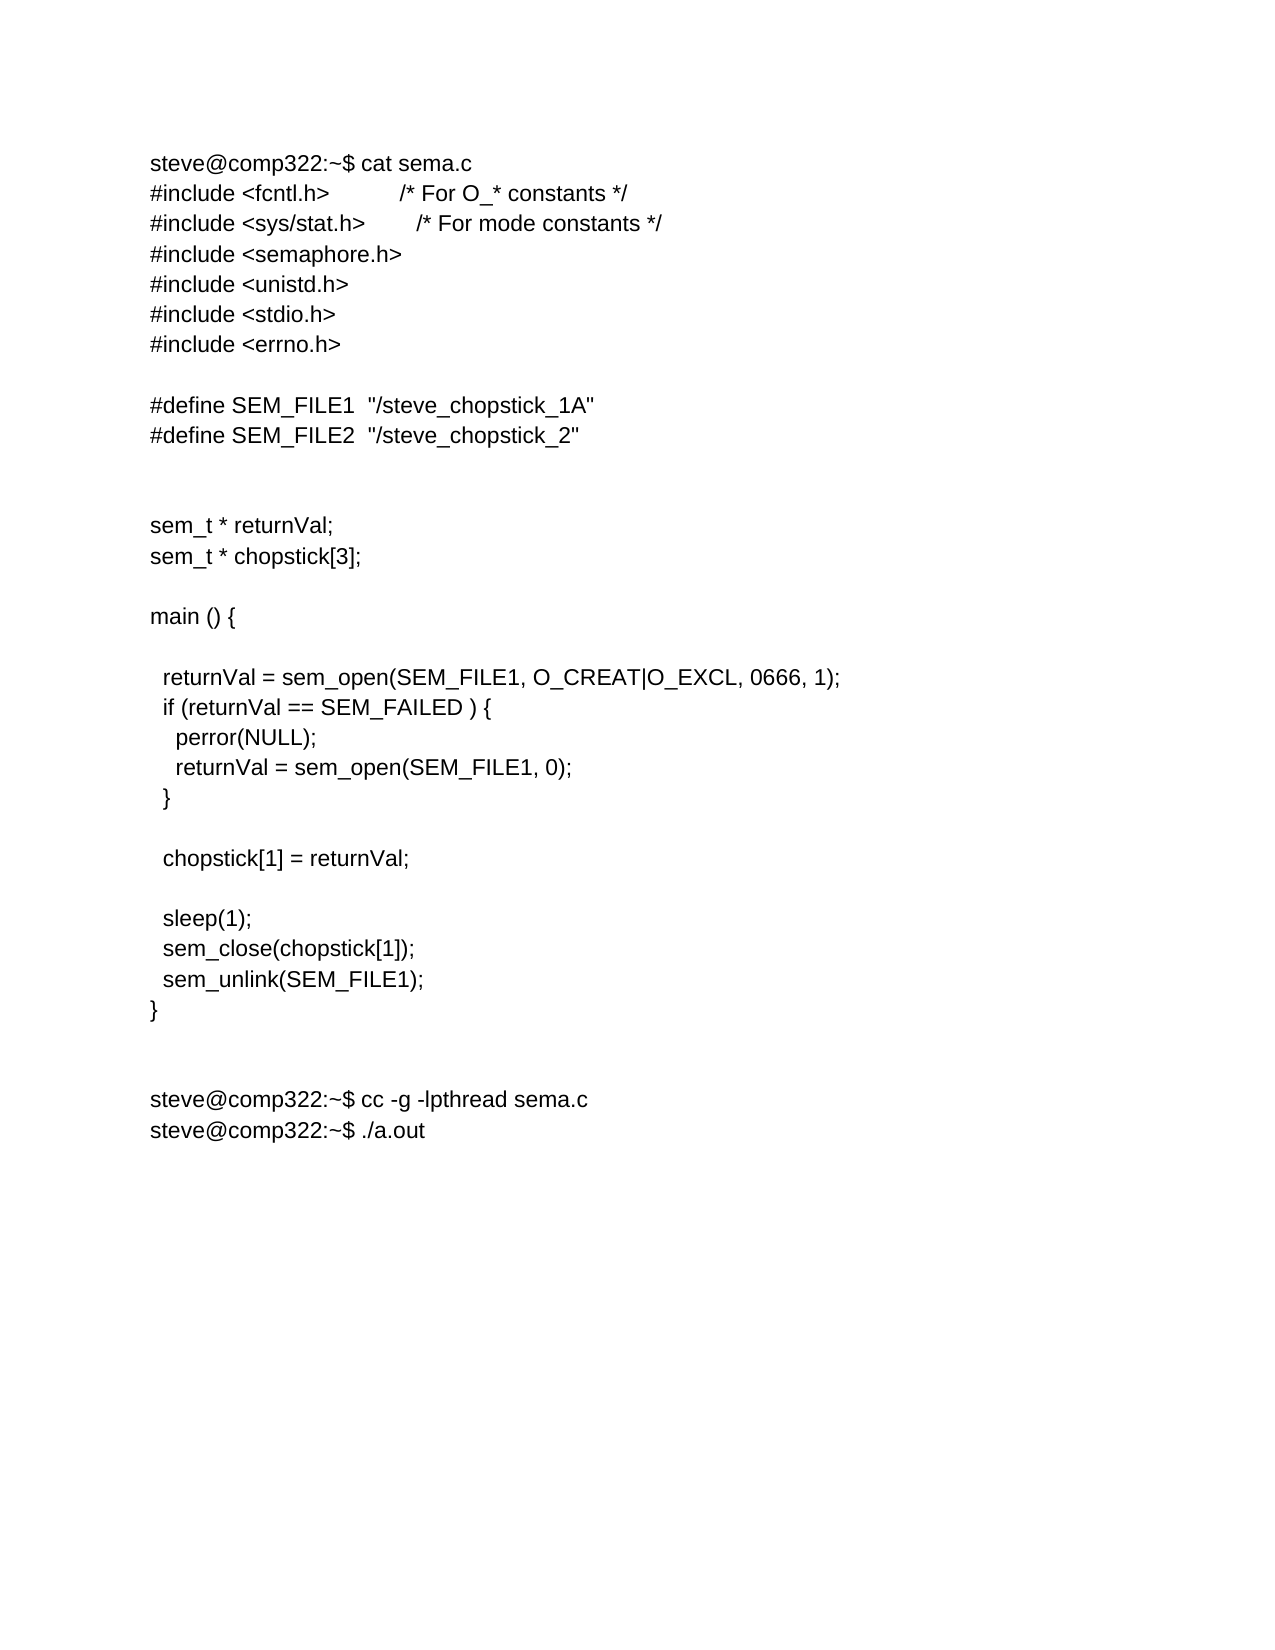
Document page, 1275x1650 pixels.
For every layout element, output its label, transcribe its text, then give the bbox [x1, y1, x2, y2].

text sem_t * chopstick[3]; [150, 543, 1125, 569]
text main () { [150, 603, 1125, 629]
text sem_unlink(SEM_FILE1); [150, 966, 1125, 992]
text #include <sys/stat.h> /* For mode constants */ [150, 210, 1125, 237]
text steve@comp322:~$ cc -g -lpthread sema.c [150, 1086, 1125, 1113]
text #include <unistd.h> [150, 271, 1125, 297]
text #include <errno.h> [150, 331, 1125, 358]
text #include <stdio.h> [150, 301, 1125, 327]
text chopstick[1] = returnVal; [150, 845, 1125, 871]
text } [150, 784, 1125, 811]
text #define SEM_FILE1 "/steve_chopstick_1A" [150, 392, 1125, 418]
text sem_t * returnVal; [150, 512, 1125, 539]
text returnVal = sem_open(SEM_FILE1, 0); [150, 754, 1125, 781]
text steve@comp322:~$ cat sema.c [150, 150, 1125, 176]
text if (returnVal == SEM_FAILED ) { [150, 694, 1125, 720]
text steve@comp322:~$ ./a.out [150, 1117, 1125, 1143]
text #include <semaphore.h> [150, 241, 1125, 267]
text sleep(1); [150, 905, 1125, 932]
text #include <fcntl.h> /* For O_* constants */ [150, 180, 1125, 207]
text perror(NULL); [150, 724, 1125, 750]
text returnVal = sem_open(SEM_FILE1, O_CREAT|O_EXCL, 0666, 1); [150, 663, 1125, 690]
text sem_close(chopstick[1]); [150, 935, 1125, 962]
text #define SEM_FILE2 "/steve_chopstick_2" [150, 422, 1125, 448]
text } [150, 996, 1125, 1022]
